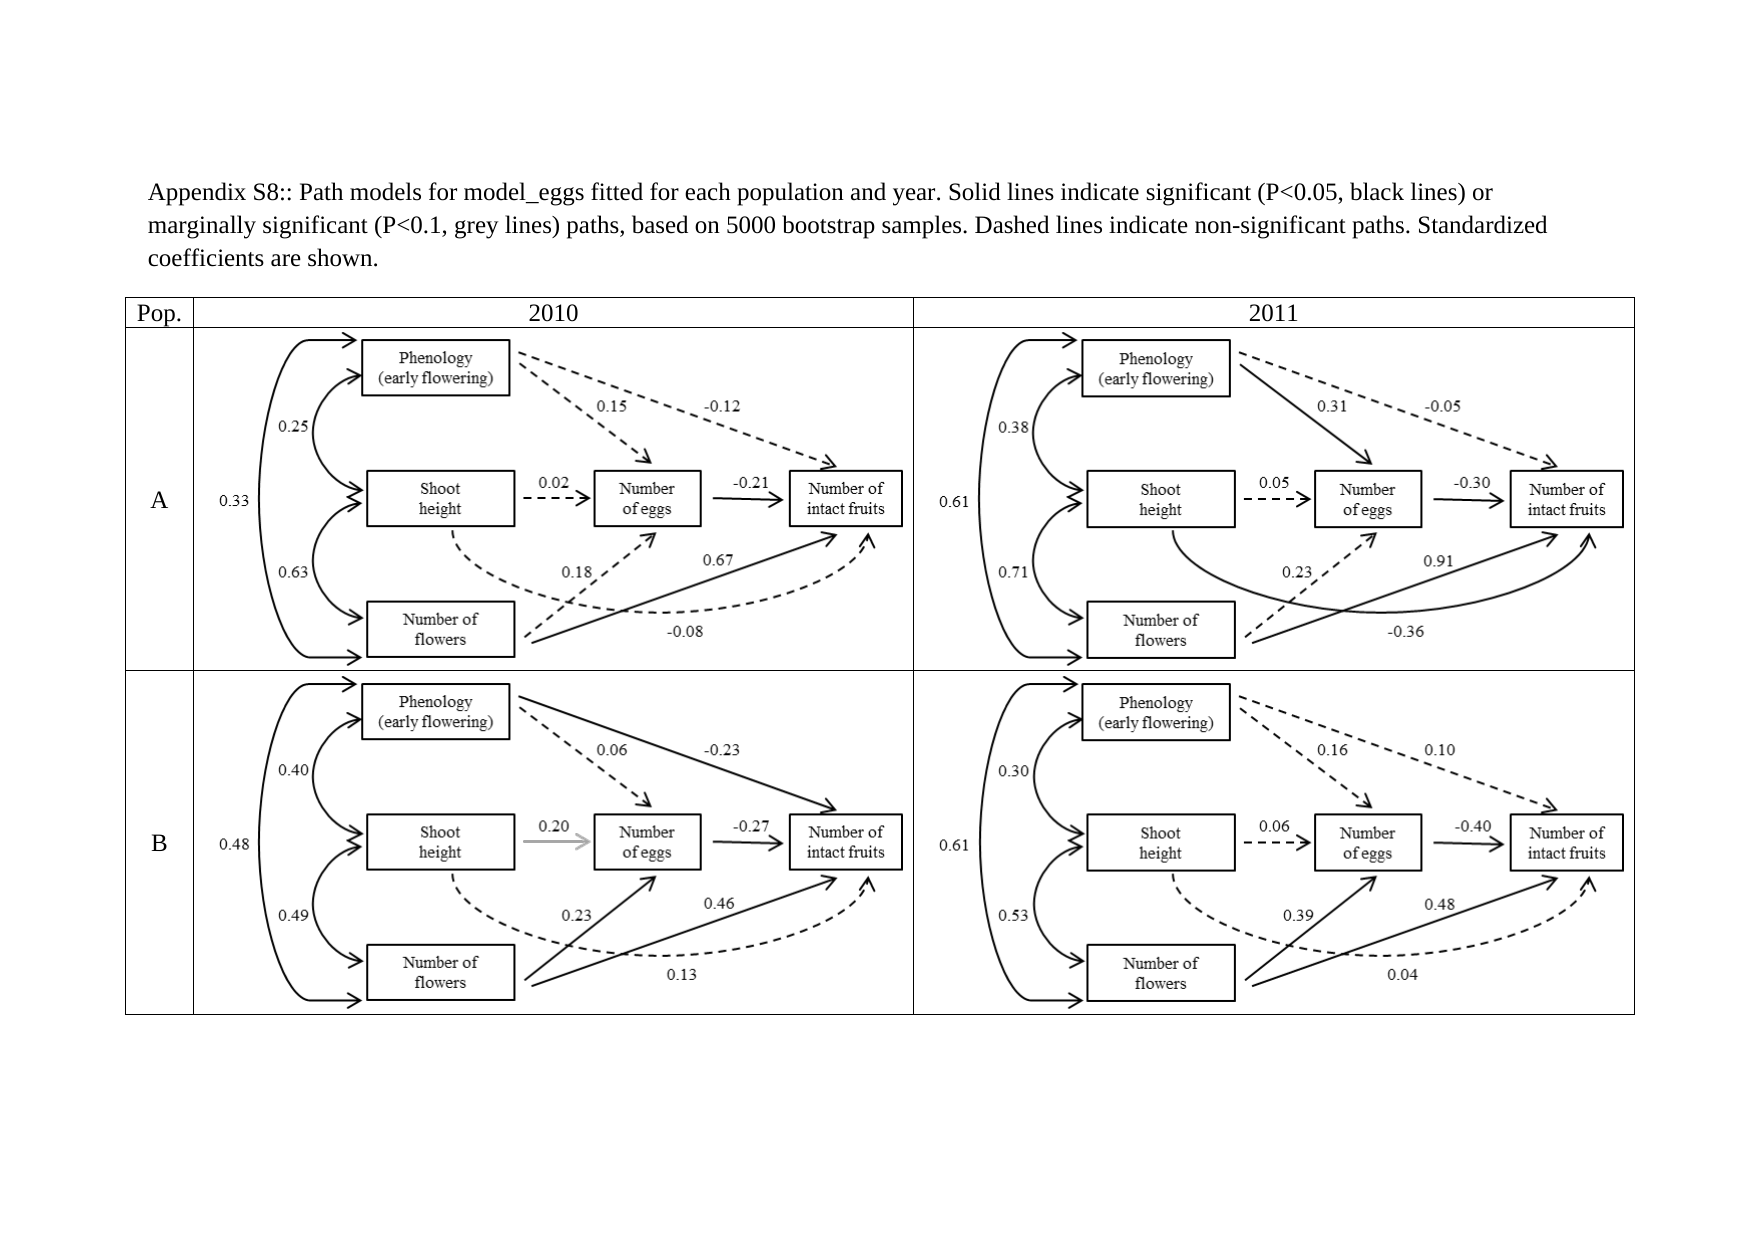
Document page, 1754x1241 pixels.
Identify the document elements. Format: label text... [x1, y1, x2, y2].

picture [204, 327, 903, 1014]
text Appendix S8:: Path models for model_eggs fitted for each population and year. Solid lines indicate significant (P<0.05, black lines) or marginally significant (P<0.1, grey lines) paths, based on 5000 bootstrap samples. Dashed lines indicate non-significant paths. Standardized coefficients are shown. [148, 177, 1606, 272]
table_cell A [126, 328, 193, 670]
table_cell [903, 328, 913, 670]
table_header Pop. [126, 298, 193, 327]
table_cell [914, 328, 924, 670]
table_cell [1624, 671, 1634, 1013]
table_cell B [126, 671, 193, 1013]
table_cell [194, 671, 204, 1013]
table_header 2010 [194, 298, 913, 327]
table_cell [903, 671, 913, 1013]
table_cell [194, 328, 204, 670]
table_header 2011 [914, 298, 1634, 327]
table_cell [914, 671, 924, 1013]
picture [924, 327, 1624, 1014]
table_cell [1624, 328, 1634, 670]
